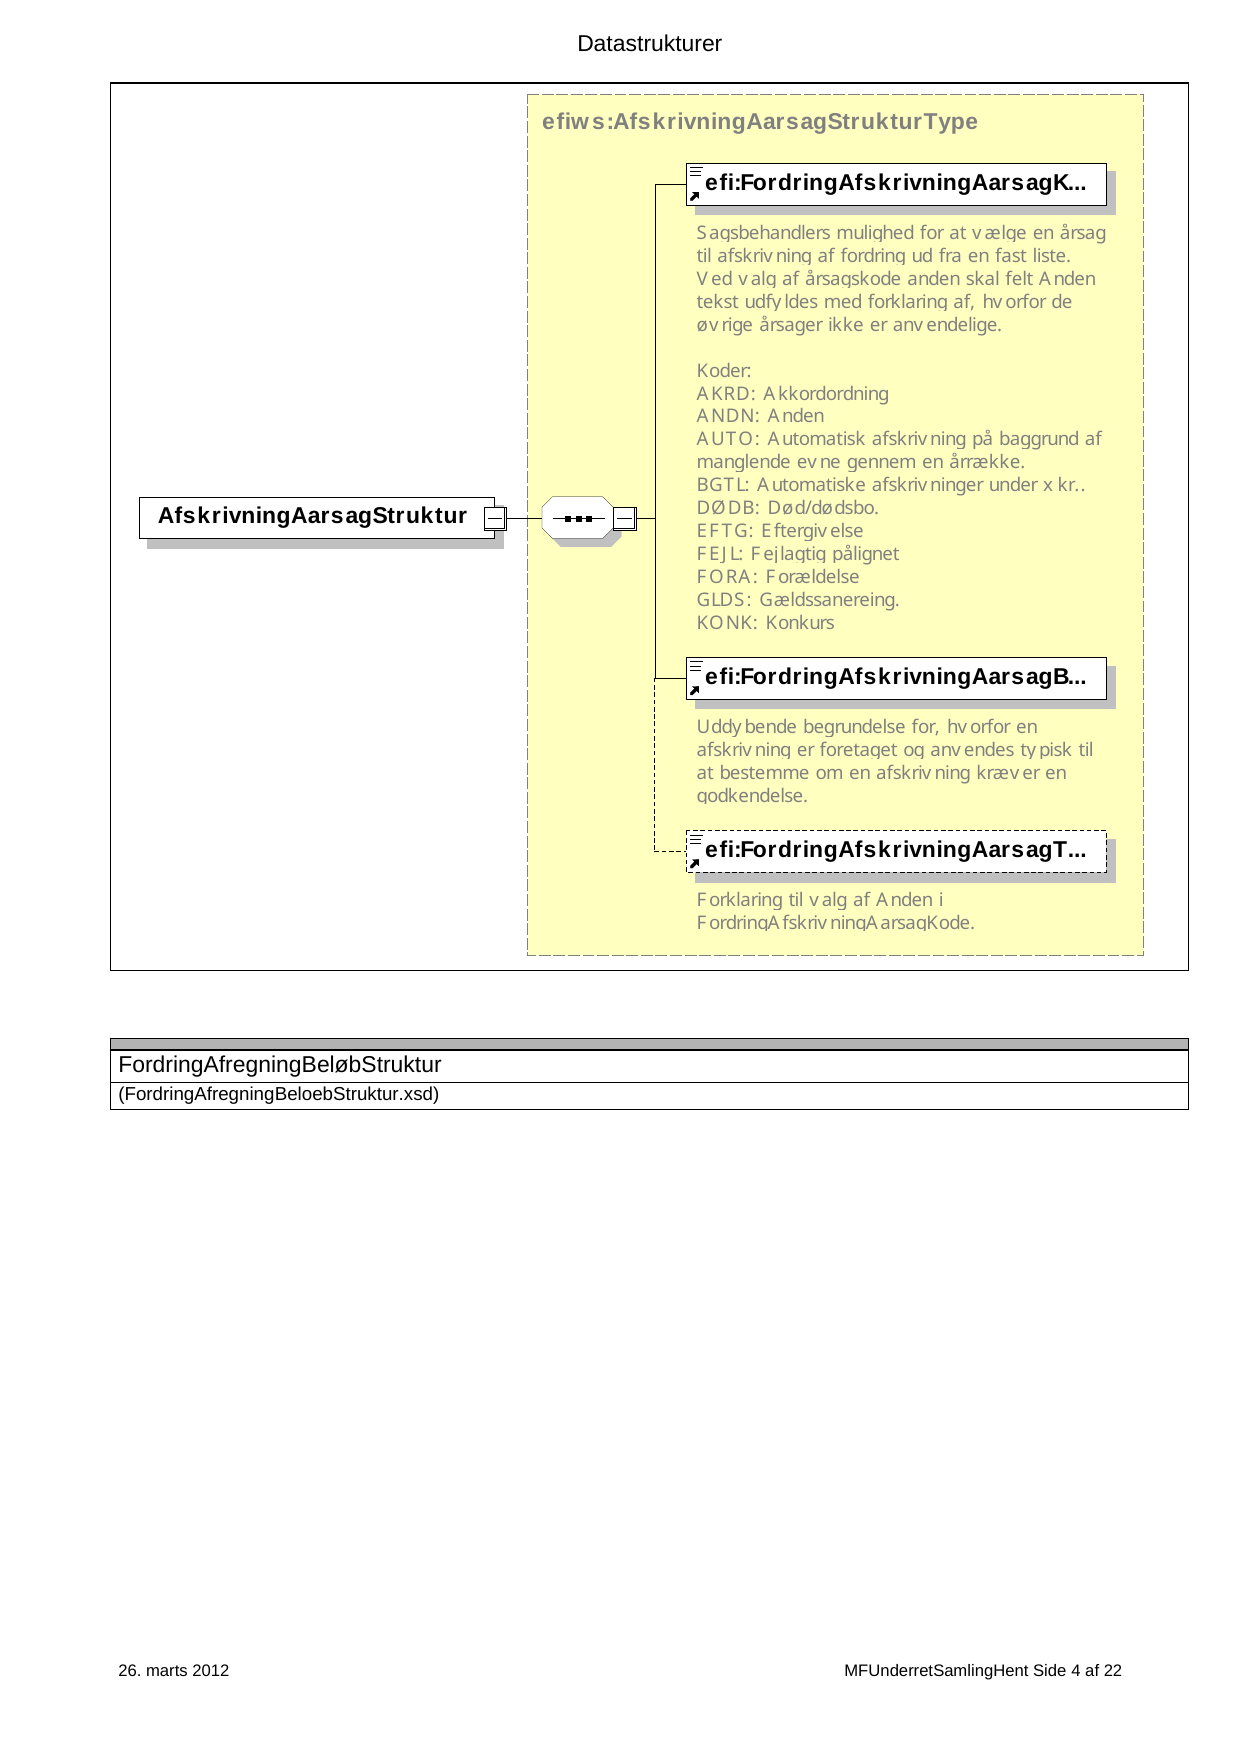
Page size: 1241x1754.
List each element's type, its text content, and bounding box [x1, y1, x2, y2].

table_header [111, 1039, 1188, 1049]
table_cell (FordringAfregningBeloebStruktur.xsd) [111, 1083, 1188, 1109]
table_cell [111, 84, 1188, 970]
table_cell FordringAfregningBeløbStruktur [111, 1051, 1188, 1081]
